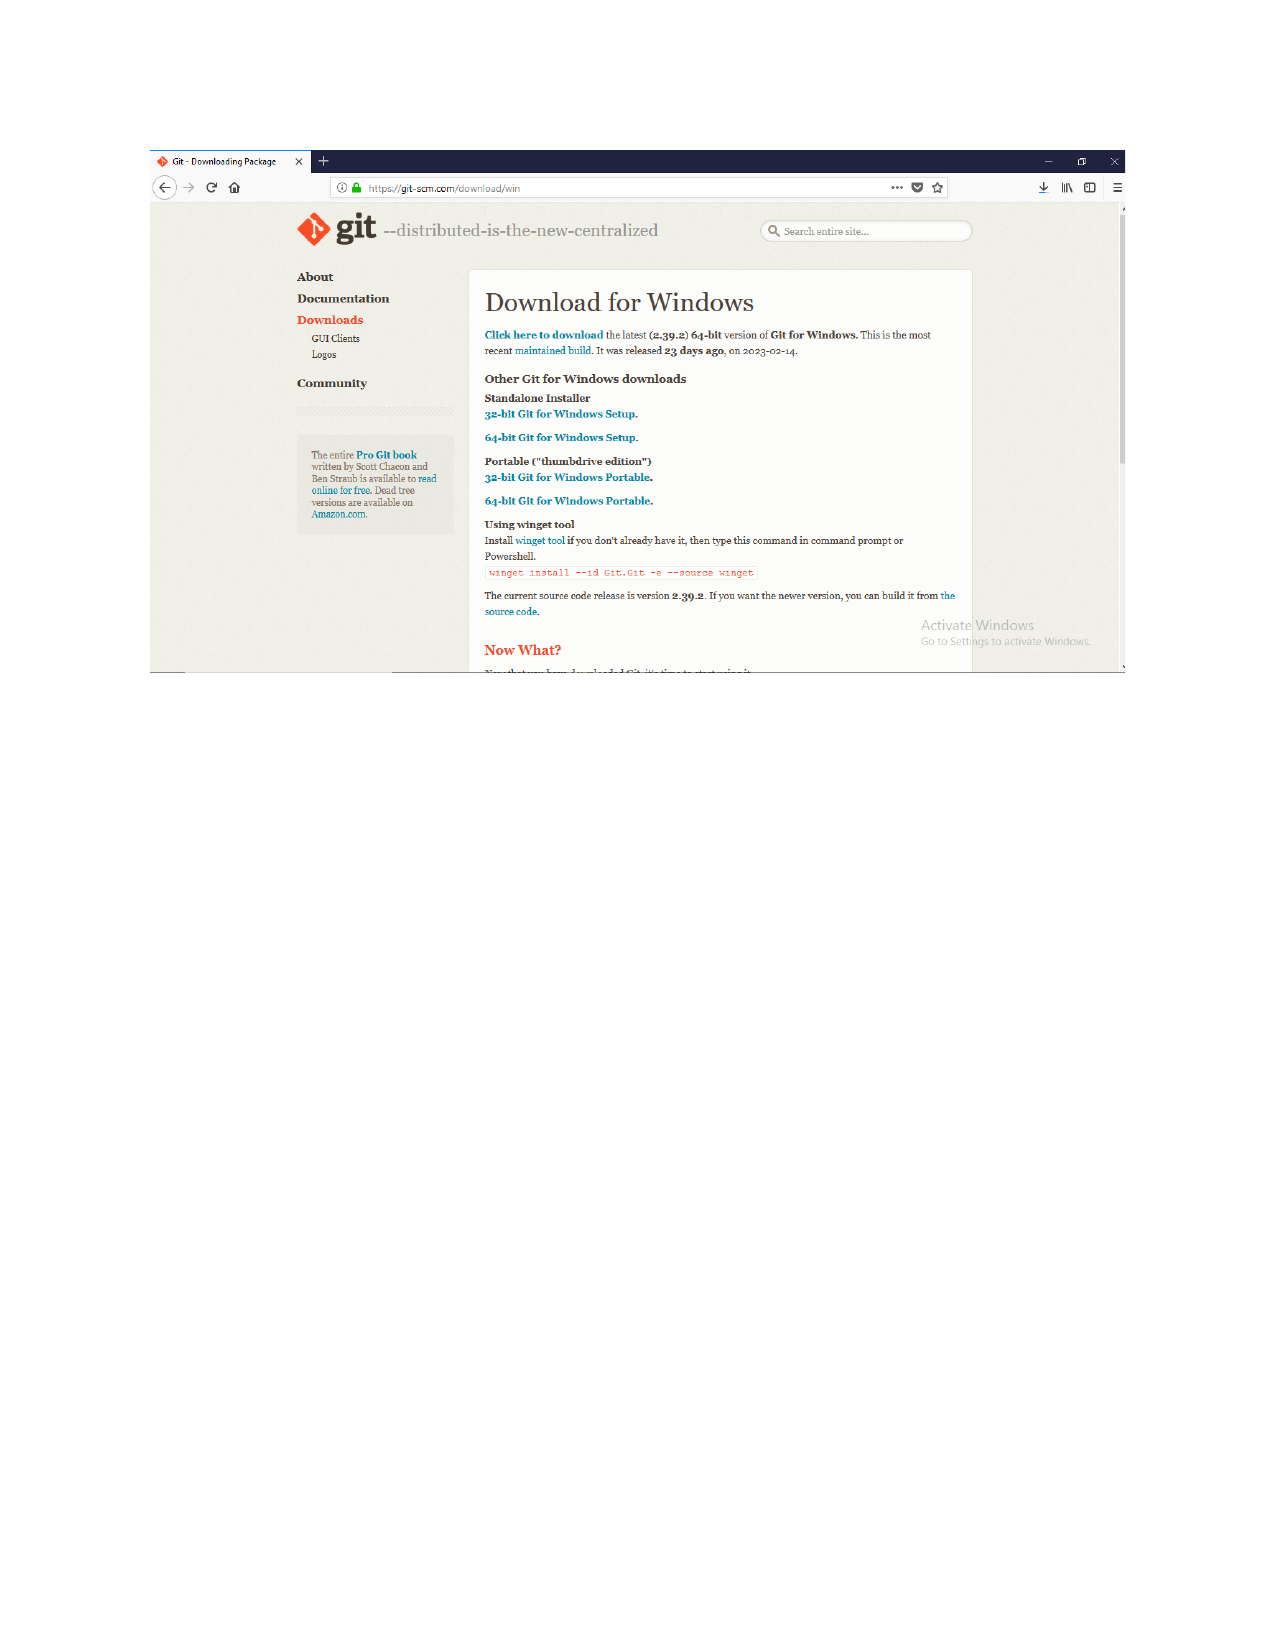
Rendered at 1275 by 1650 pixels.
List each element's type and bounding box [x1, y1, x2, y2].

picture [150, 150, 1125, 673]
